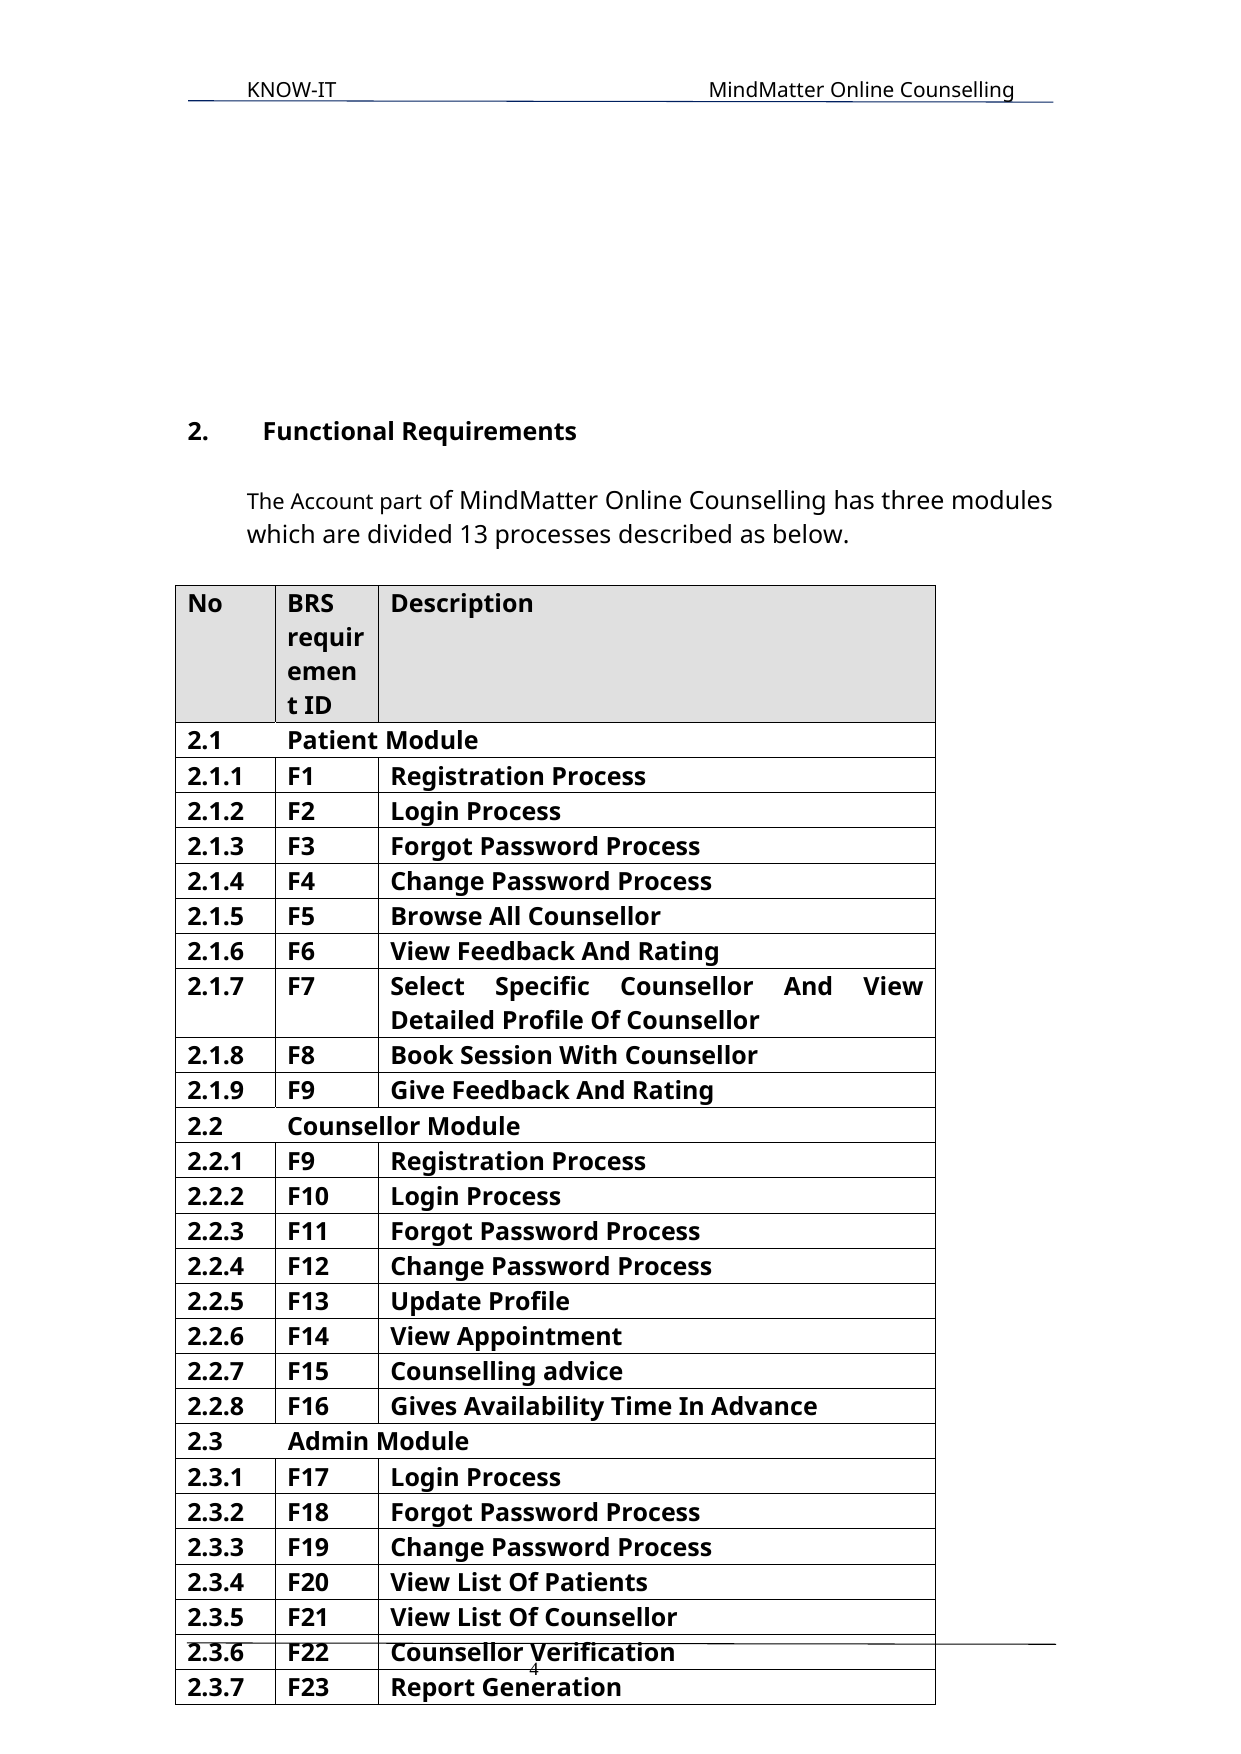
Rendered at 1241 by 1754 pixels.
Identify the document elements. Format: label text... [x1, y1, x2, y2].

table_cell F18 [276, 1494, 378, 1528]
text The Account part of MindMatter Online Counselling has three modules which are divided 13 processes described as below. [247, 482, 1053, 551]
table_cell F7 [276, 969, 378, 1037]
table_cell Patient Module [276, 723, 935, 757]
table_cell 2.3 Admin Module [176, 1424, 935, 1458]
table_cell Login Process [379, 793, 935, 827]
table_cell F20 [276, 1565, 378, 1598]
table_cell Select Specific Counsellor And View Detailed Profile Of Counsellor [379, 969, 935, 1037]
table_cell 2.1.7 [176, 969, 275, 1037]
table_cell 2.1 [176, 723, 275, 757]
table_cell Registration Process [379, 758, 935, 792]
table_cell Login Process [379, 1178, 935, 1212]
table_cell F9 [276, 1073, 378, 1107]
table_cell Change Password Process [379, 864, 935, 897]
table_cell 2.1.8 [176, 1038, 275, 1072]
table_cell F6 [276, 934, 378, 968]
table_cell Counsellor Module [276, 1108, 935, 1142]
table_cell 2.1.3 [176, 828, 275, 862]
table_cell 2.2.8 [176, 1389, 275, 1423]
table_cell View List Of Counsellor [379, 1600, 935, 1634]
table_cell 2.1.2 [176, 793, 275, 827]
table_cell 2.3.3 [176, 1529, 275, 1563]
table_cell F23 [276, 1670, 378, 1704]
table_cell 2.2.1 [176, 1143, 275, 1177]
table_cell F3 [276, 828, 378, 862]
table_cell F14 [276, 1319, 378, 1353]
table_cell 2.1.4 [176, 864, 275, 897]
table_cell Report Generation [379, 1670, 935, 1704]
table_cell F12 [276, 1249, 378, 1283]
table_cell Book Session With Counsellor [379, 1038, 935, 1072]
table_cell Forgot Password Process [379, 828, 935, 862]
table_cell 2.3.4 [176, 1565, 275, 1598]
table_cell F13 [276, 1284, 378, 1318]
subtitle Functional Requirements [187, 413, 1053, 447]
table_cell 2.1.6 [176, 934, 275, 968]
table_cell F22 [276, 1635, 378, 1669]
table_cell 2.3.5 [176, 1600, 275, 1634]
table_cell 2.1.1 [176, 758, 275, 792]
table_cell 2.1.5 [176, 899, 275, 933]
table_cell Login Process [379, 1459, 935, 1493]
table_cell 2.3.1 [176, 1459, 275, 1493]
table_cell 2.3.7 [176, 1670, 275, 1704]
table_cell View Appointment [379, 1319, 935, 1353]
table_header BRS requirement ID [276, 586, 378, 722]
table_cell 2.2.2 [176, 1178, 275, 1212]
table_cell Change Password Process [379, 1529, 935, 1563]
table_cell 2.2 [176, 1108, 275, 1142]
table_cell Change Password Process [379, 1249, 935, 1283]
table_cell F9 [276, 1143, 378, 1177]
table_cell 2.2.5 [176, 1284, 275, 1318]
table_cell Update Profile [379, 1284, 935, 1318]
table_cell 2.3.6 [176, 1635, 275, 1669]
table_cell F5 [276, 899, 378, 933]
table_cell Counselling advice [379, 1354, 935, 1388]
table_cell Give Feedback And Rating [379, 1073, 935, 1107]
table_cell 2.2.4 [176, 1249, 275, 1283]
table_cell View List Of Patients [379, 1565, 935, 1598]
table_cell Browse All Counsellor [379, 899, 935, 933]
table_cell F11 [276, 1214, 378, 1247]
table_cell View Feedback And Rating [379, 934, 935, 968]
table_cell 2.2.6 [176, 1319, 275, 1353]
table_cell F4 [276, 864, 378, 897]
table_cell 2.1.9 [176, 1073, 275, 1107]
table_cell F17 [276, 1459, 378, 1493]
table_cell F15 [276, 1354, 378, 1388]
table_cell Gives Availability Time In Advance [379, 1389, 935, 1423]
table_cell 2.2.7 [176, 1354, 275, 1388]
table_cell F1 [276, 758, 378, 792]
table_cell Forgot Password Process [379, 1214, 935, 1247]
table_cell Counsellor Verification [379, 1635, 935, 1669]
table_cell F16 [276, 1389, 378, 1423]
table_cell Registration Process [379, 1143, 935, 1177]
table_cell F19 [276, 1529, 378, 1563]
table_cell F21 [276, 1600, 378, 1634]
table_cell 2.3.2 [176, 1494, 275, 1528]
table_cell 2.2.3 [176, 1214, 275, 1247]
table_cell F8 [276, 1038, 378, 1072]
table_cell F10 [276, 1178, 378, 1212]
table_header No [176, 586, 275, 722]
table_header Description [379, 586, 935, 722]
table_cell Forgot Password Process [379, 1494, 935, 1528]
table_cell F2 [276, 793, 378, 827]
